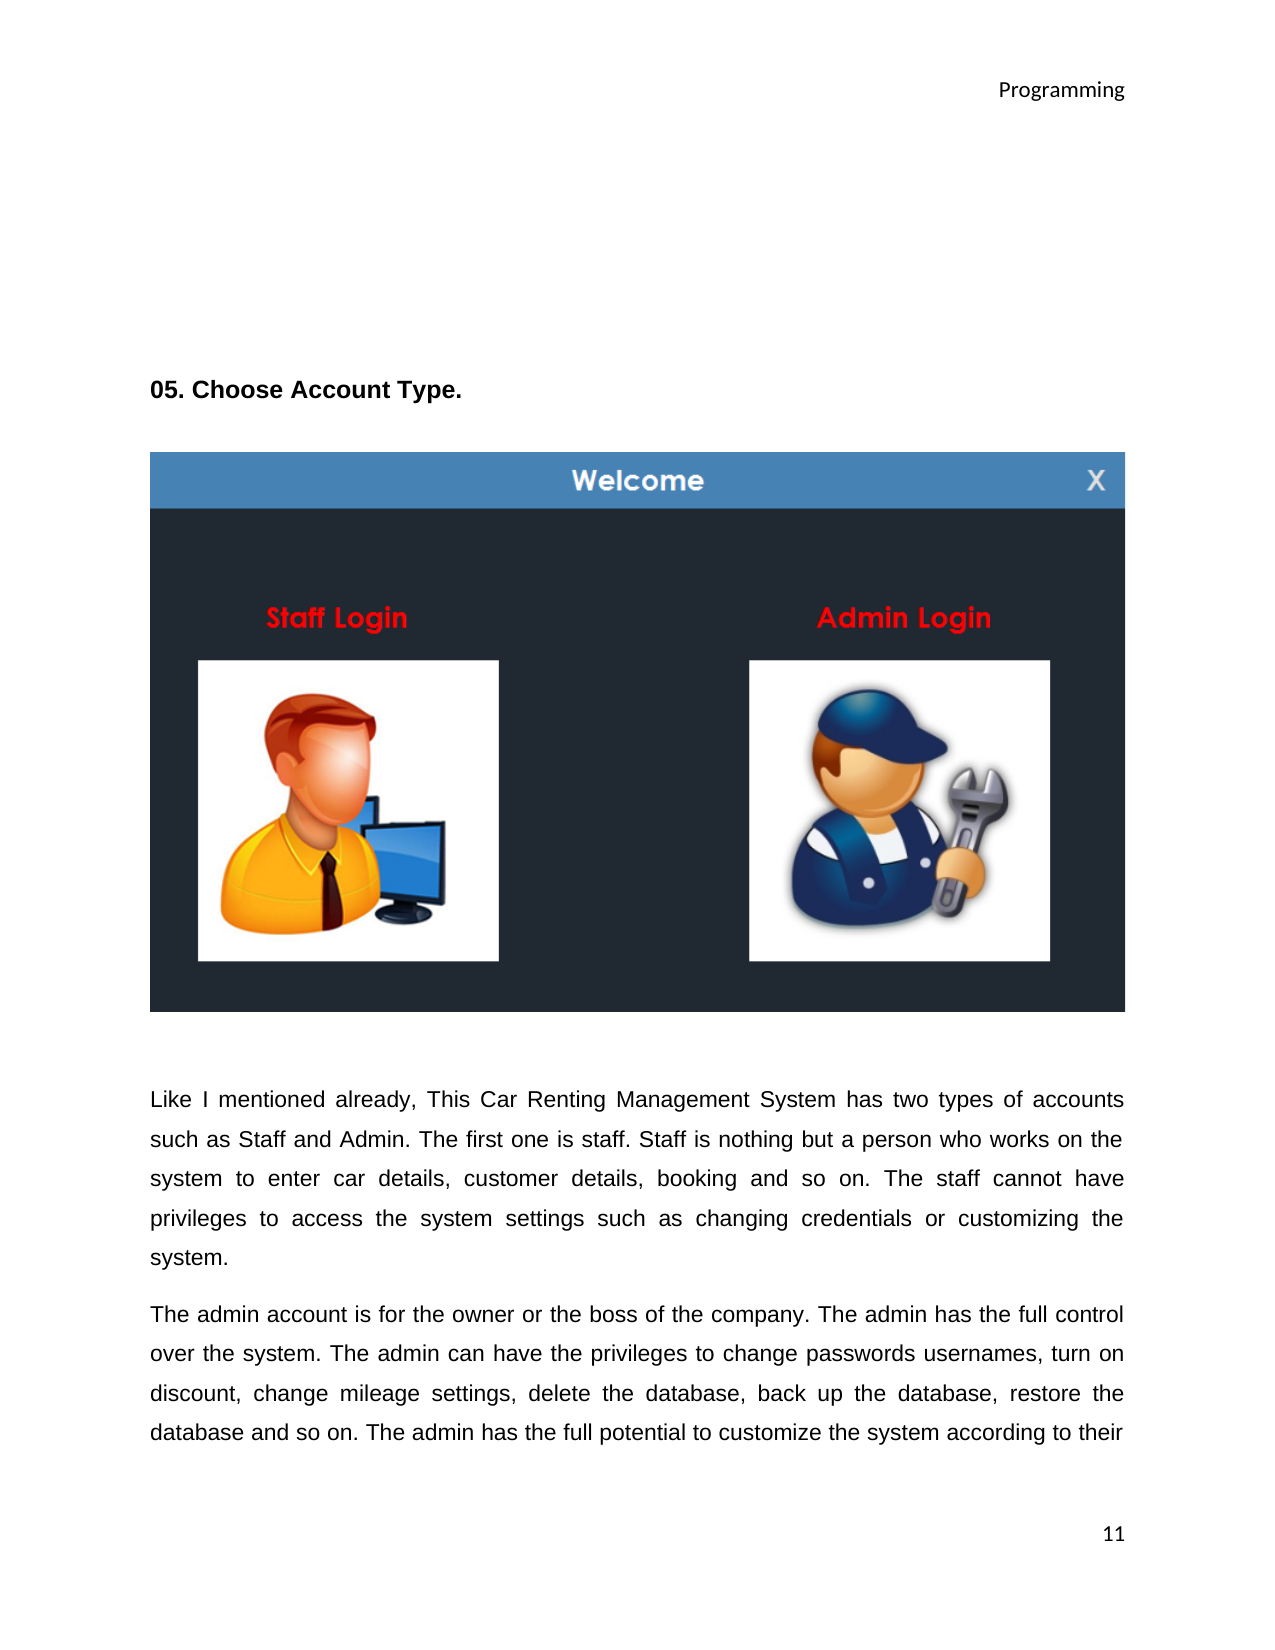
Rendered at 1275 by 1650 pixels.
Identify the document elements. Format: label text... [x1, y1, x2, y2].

subtitle 05. Choose Account Type. [150, 374, 1125, 403]
picture [150, 452, 1125, 1012]
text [150, 1301, 1125, 1445]
text Like I mentioned already, This Car Renting Management System has two types of accounts such as Staff and Admin. The first one is staff. Staff is nothing but a person who works on the system to enter car details, customer details, booking and so on. The staff cannot have privileges to access the system settings such as changing credentials or customizing the system. [150, 1086, 1125, 1271]
